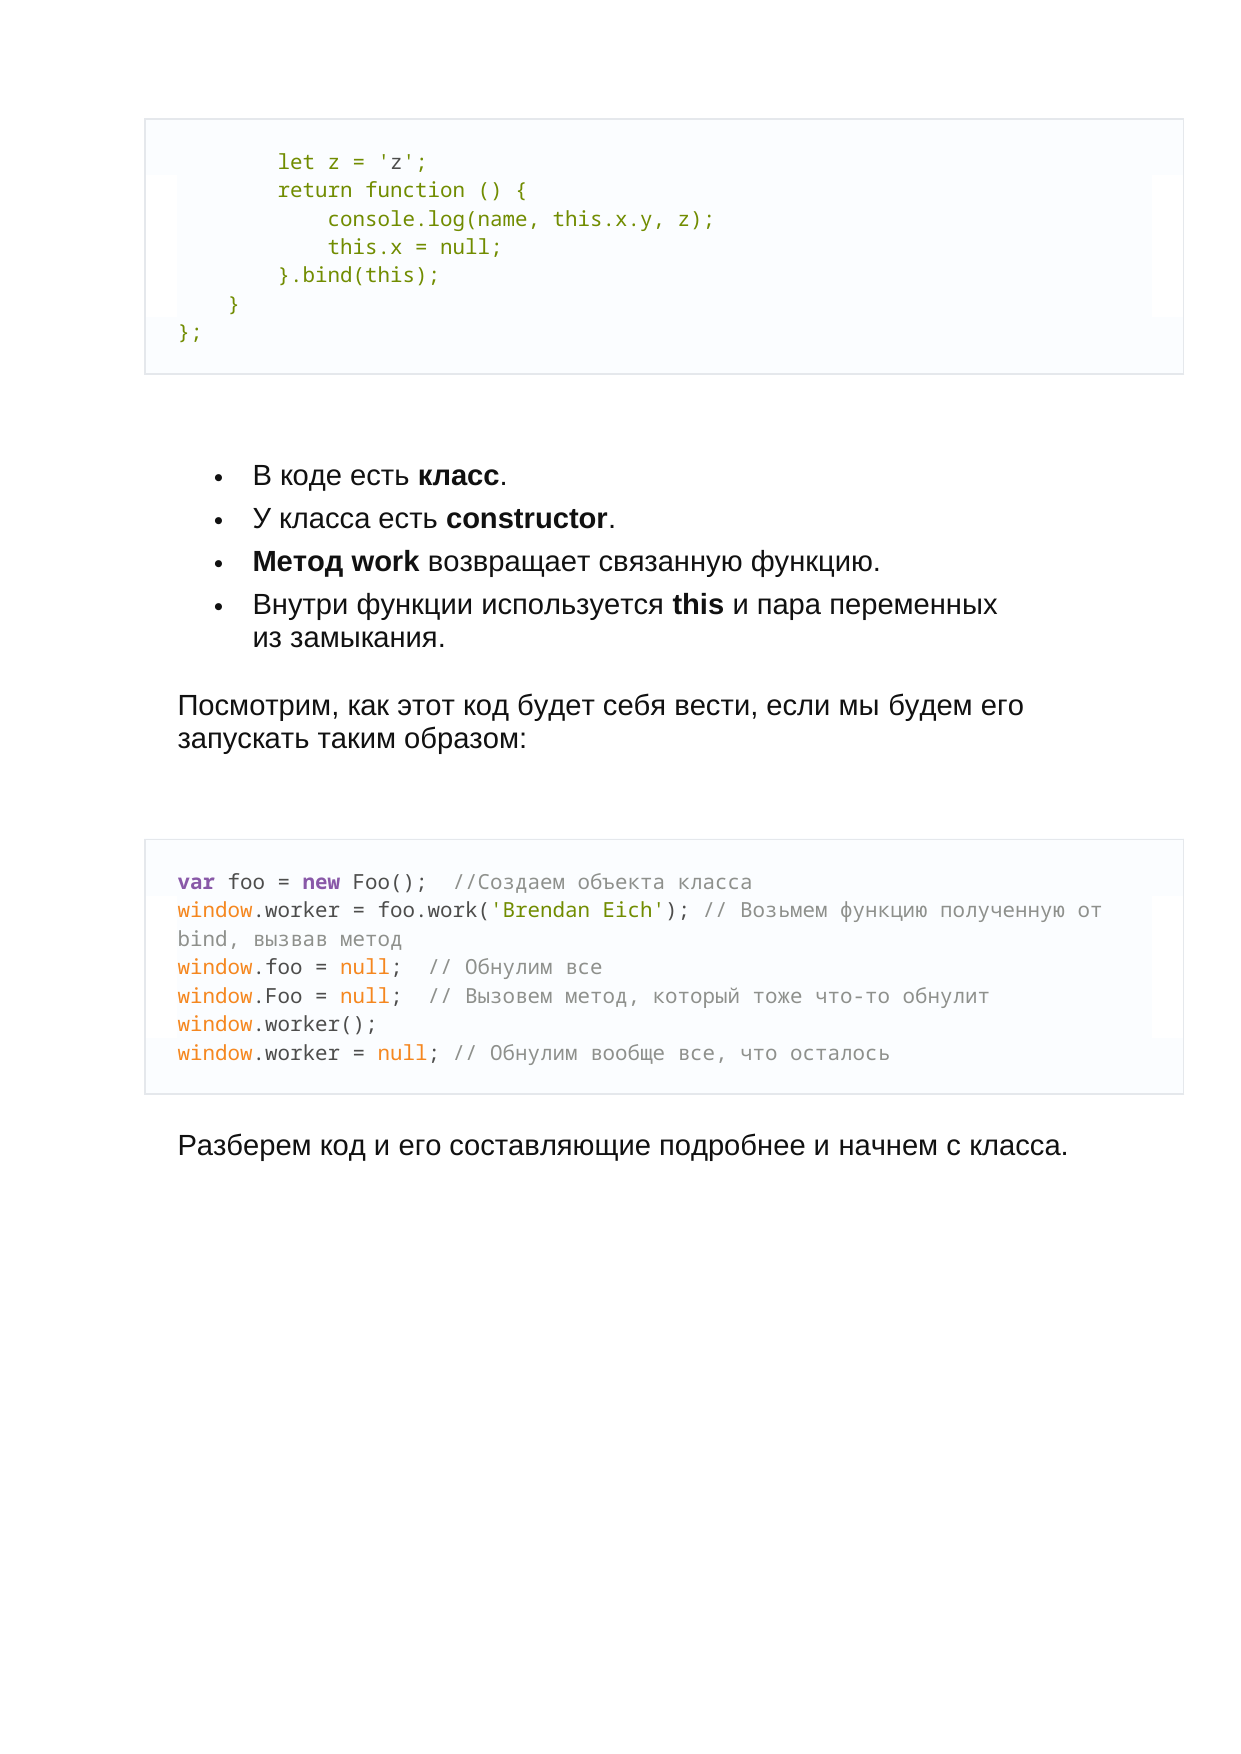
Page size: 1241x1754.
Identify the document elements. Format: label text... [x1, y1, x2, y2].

text window.worker = foo.work('Brendan Eich'); // Возьмем функцию полученную от bind, вызвав метод [177, 896, 1152, 952]
list У класса есть constructor. [215, 501, 1152, 535]
list Внутри функции используется this и пара переменных из замыкания. [215, 587, 1152, 654]
text var foo = new Foo(); //Cоздаем объекта класса [146, 840, 1183, 896]
list Метод work возвращает связанную функцию. [215, 544, 1152, 578]
text this.x = null; [177, 232, 1152, 261]
text console.log(name, this.x.y, z); [177, 204, 1152, 232]
text Разберем код и его составляющие подробнее и начнем с класса. [177, 1095, 1152, 1229]
text }; [146, 289, 1183, 373]
text return function () { [177, 175, 1152, 204]
text window.foo = null; // Обнулим все [177, 952, 1152, 981]
text Посмотрим, как этот код будет себя вести, если мы будем его запускать таким образом: [177, 654, 1152, 822]
text }.bind(this); [177, 261, 1152, 289]
text window.Foo = null; // Вызовем метод, который тоже что-то обнулит [177, 981, 1152, 1009]
list В коде есть класс. [215, 458, 1152, 492]
text let z = 'z'; [146, 120, 1183, 175]
text window.worker = null; // Обнулим вообще все, что осталось [146, 1009, 1183, 1093]
